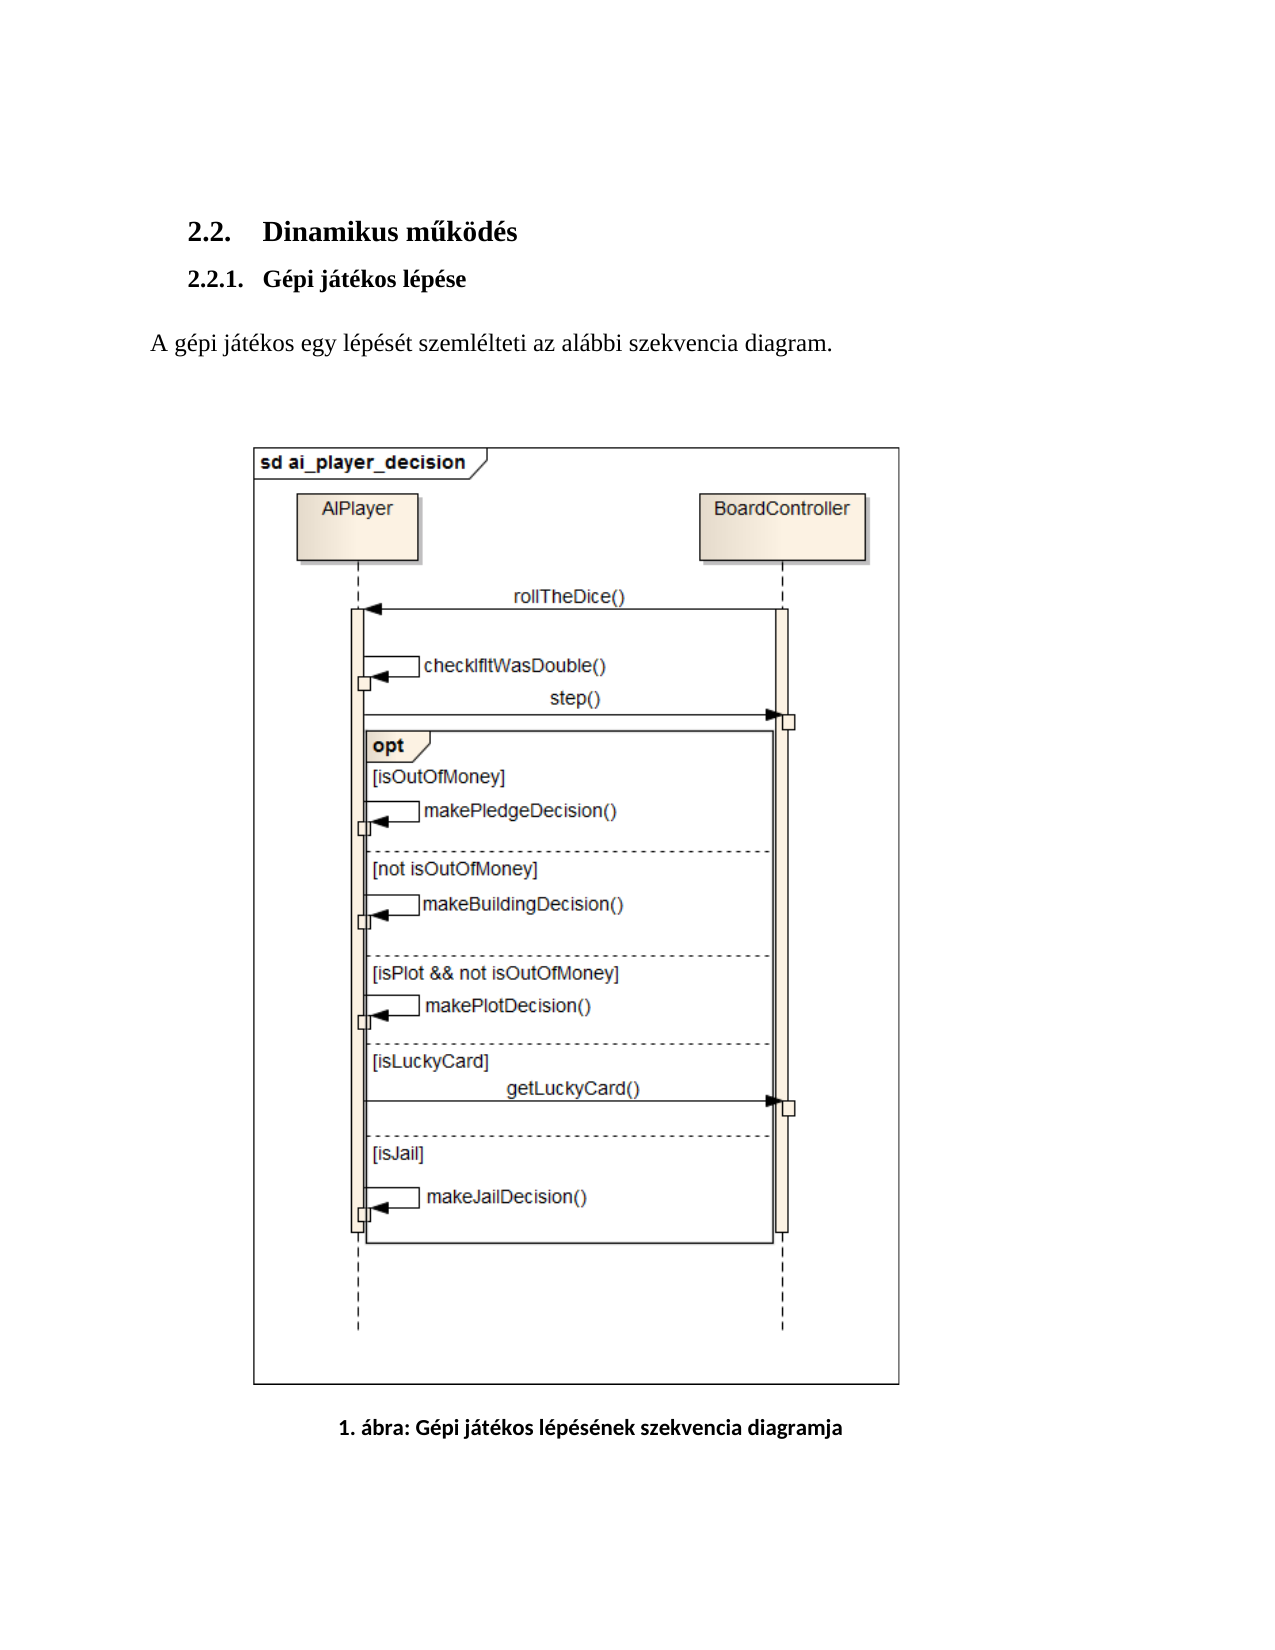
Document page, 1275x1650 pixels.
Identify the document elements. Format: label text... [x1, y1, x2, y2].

text A gépi játékos egy lépését szemlélteti az alábbi szekvencia diagram. [150, 328, 1125, 357]
list Gépi játékos lépése [187, 264, 1125, 293]
picture [252, 446, 900, 1385]
list Dinamikus működés [187, 214, 1125, 247]
